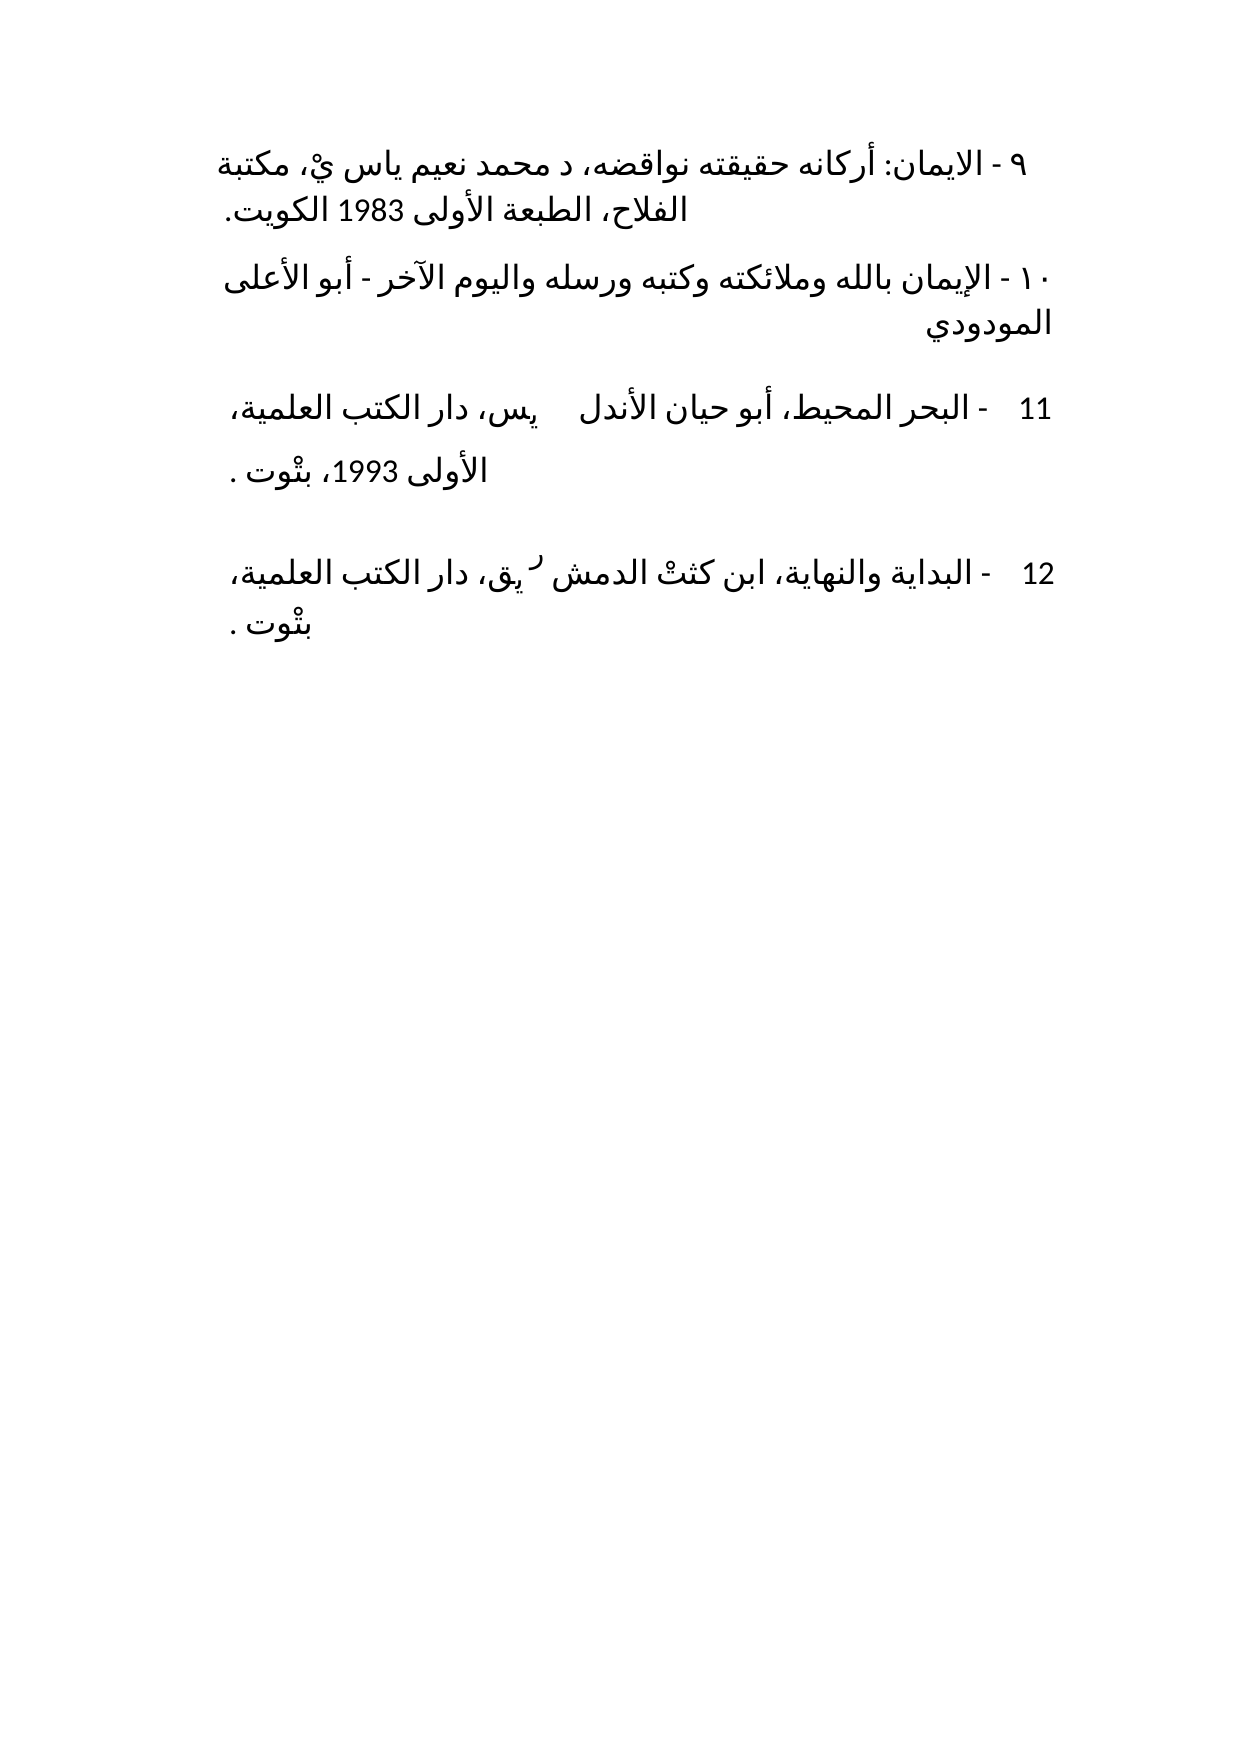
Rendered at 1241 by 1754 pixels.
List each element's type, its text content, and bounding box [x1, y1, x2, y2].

text ۹ - الايمان: أركانه حقيقته نواقضه، د محمد نعيم ياس يْ، مكتبة الفلاح، الطبعة الأولى 1983 الكويت. [209, 143, 1055, 230]
text ۱۰ - الإيمان بالله وملائكته وكتبه ورسله واليوم الآخر - أبو الأعلى المودودي [187, 257, 1054, 343]
list - البداية والنهاية، ابن كثتْ الدمش ر يق، دار الكتب العلمية، بتْوت . [221, 535, 1100, 643]
list - البحر المحيط، أبو حيان الأندل يس، دار الكتب العلمية، الأولى 1993، بتْوت . [221, 370, 1100, 491]
